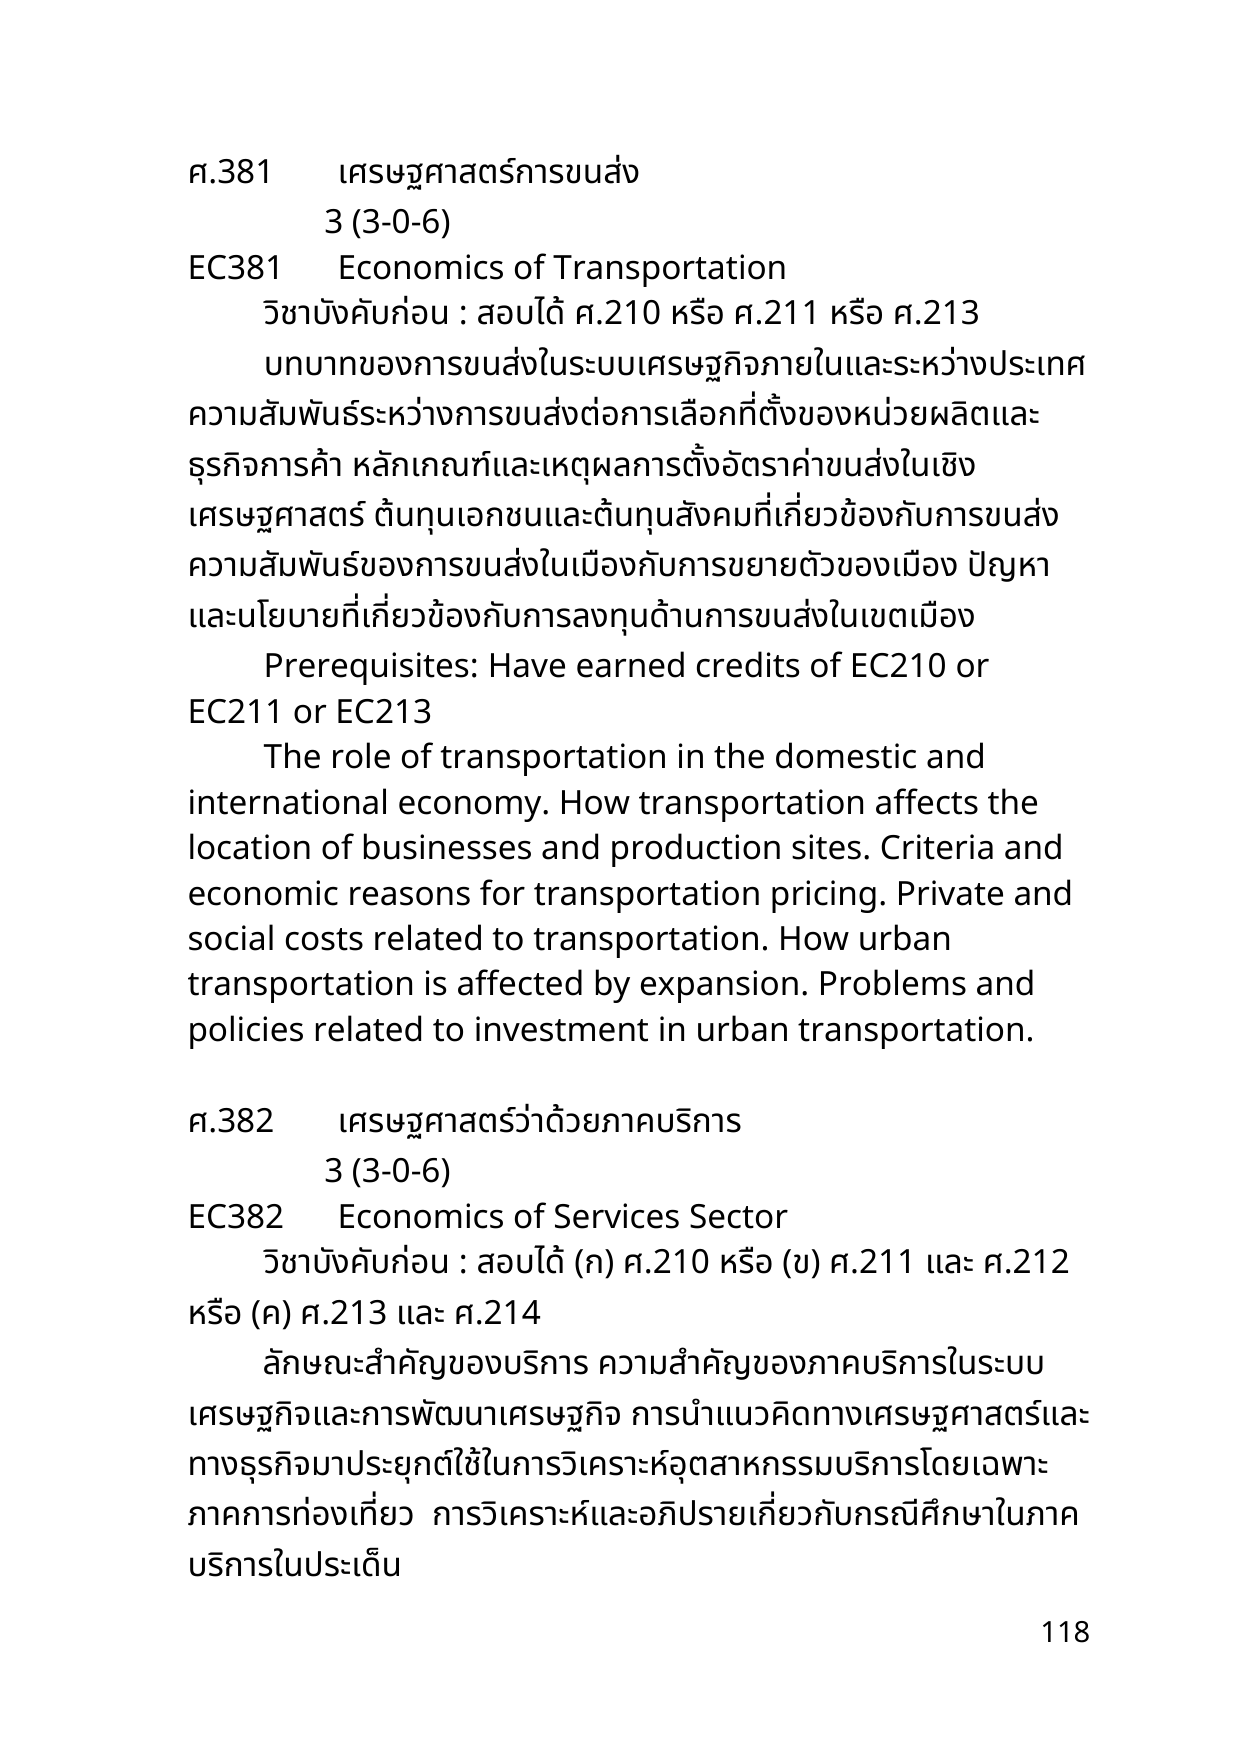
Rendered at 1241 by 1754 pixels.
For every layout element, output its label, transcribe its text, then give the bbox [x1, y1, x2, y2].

text ลักษณะสำคัญของบริการ ความสำคัญของภาคบริการในระบบเศรษฐกิจและการพัฒนาเศรษฐกิจ การนำแนวคิดทางเศรษฐศาสตร์และทางธุรกิจมาประยุกต์ใช้ในการวิเคราะห์อุตสาหกรรมบริการโดยเฉพาะภาคการท่องเที่ยว การวิเคราะห์และอภิปรายเกี่ยวกับกรณีศึกษาในภาคบริการในประเด็น [187, 1339, 1090, 1591]
text ศ.381 เศรษฐศาสตร์การขนส่ง 3 (3-0-6) [187, 148, 1090, 244]
text บทบาทของการขนส่งในระบบเศรษฐกิจภายในและระหว่างประเทศ ความสัมพันธ์ระหว่างการขนส่งต่อการเลือกที่ตั้งของหน่วยผลิตและธุรกิจการค้า หลักเกณฑ์และเหตุผลการตั้งอัตราค่าขนส่งในเชิงเศรษฐศาสตร์ ต้นทุนเอกชนและต้นทุนสังคมที่เกี่ยวข้องกับการขนส่ง ความสัมพันธ์ของการขนส่งในเมืองกับการขยายตัวของเมือง ปัญหาและนโยบายที่เกี่ยวข้องกับการลงทุนด้านการขนส่งในเขตเมือง [187, 340, 1090, 642]
text วิชาบังคับก่อน : สอบได้ (ก) ศ.210 หรือ (ข) ศ.211 และ ศ.212 หรือ (ค) ศ.213 และ ศ.214 [187, 1238, 1090, 1339]
text ศ.382 เศรษฐศาสตร์ว่าด้วยภาคบริการ 3 (3-0-6) [187, 1096, 1090, 1192]
text EC382 Economics of Services Sector [187, 1192, 1090, 1238]
text Prerequisites: EC210 or EC211 or EC213 [187, 642, 1090, 733]
text The role of transportation in the domestic and international economy. How transportation affects the location of businesses and production sites. Criteria and economic reasons for transportation pricing. Private and social costs related to transportation. How urban transportation is affected by expansion. Problems and policies related to investment in urban transportation. [187, 733, 1090, 1051]
text วิชาบังคับก่อน : สอบได้ ศ.210 หรือ ศ.211 หรือ ศ.213 [187, 289, 1090, 340]
text EC381 Economics of Transportation [187, 244, 1090, 289]
